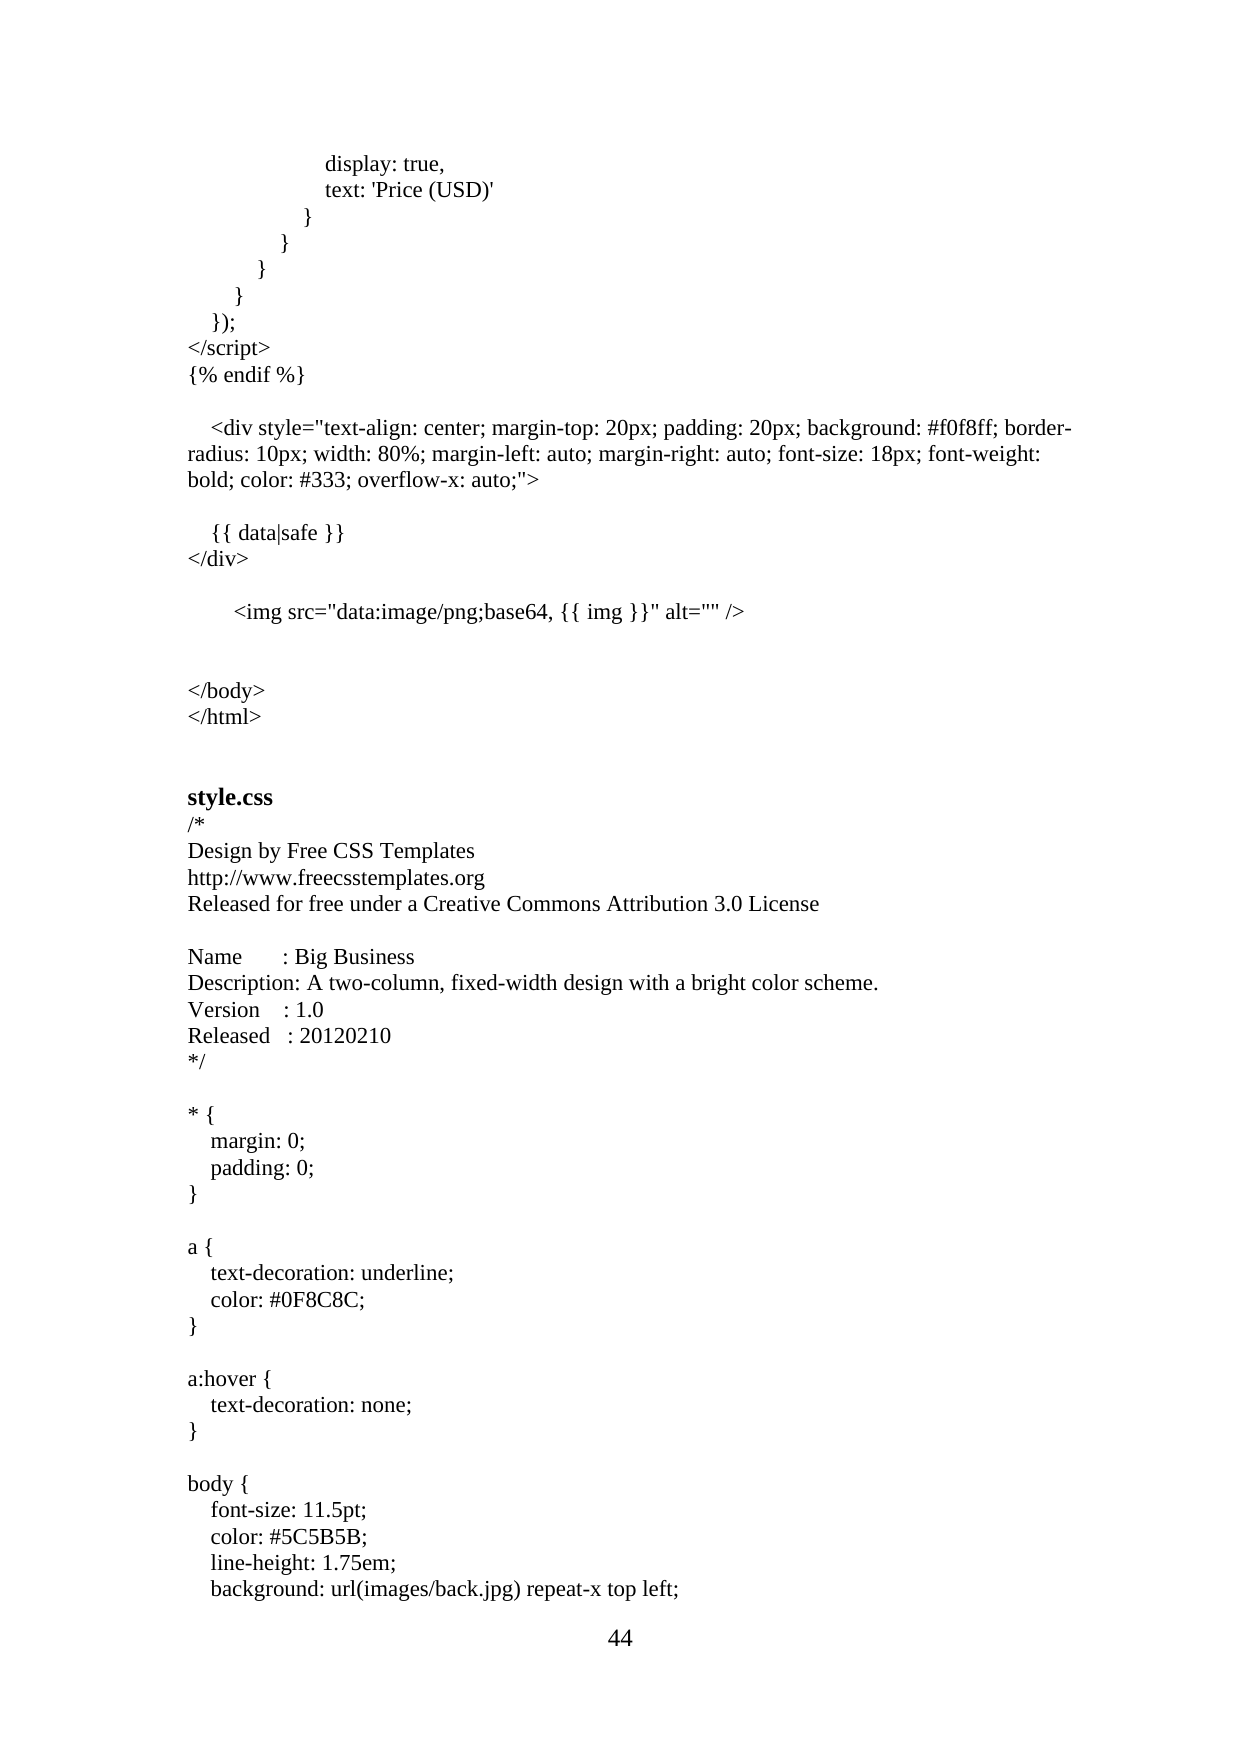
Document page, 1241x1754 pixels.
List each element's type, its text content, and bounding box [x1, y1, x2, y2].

text display: true, [187, 150, 1090, 176]
text background: url(images/back.jpg) repeat-x top left; [187, 1576, 1090, 1602]
text text-decoration: underline; [187, 1259, 1090, 1286]
text style.css [187, 782, 1090, 811]
text } [187, 1180, 1090, 1207]
text font-size: 11.5pt; [187, 1496, 1090, 1523]
text </div> [187, 545, 1090, 572]
text margin: 0; [187, 1127, 1090, 1154]
text Design by Free CSS Templates [187, 838, 1090, 864]
text } [187, 282, 1090, 308]
text Description: A two-column, fixed-width design with a bright color scheme. [187, 969, 1090, 996]
text Version : 1.0 [187, 996, 1090, 1022]
text a:hover { [187, 1365, 1090, 1391]
text a { [187, 1233, 1090, 1259]
text } [187, 229, 1090, 255]
text </script> [187, 334, 1090, 361]
text /* [187, 811, 1090, 838]
text * { [187, 1101, 1090, 1127]
text Released for free under a Creative Commons Attribution 3.0 License [187, 890, 1090, 917]
text body { [187, 1470, 1090, 1496]
text </html> [187, 703, 1090, 730]
text <img src="data:image/png;base64, {{ img }}" alt="" /> [187, 598, 1090, 624]
text } [187, 1417, 1090, 1444]
text <div style="text-align: center; margin-top: 20px; padding: 20px; background: #f0f8ff; border-radius: 10px; width: 80%; margin-left: auto; margin-right: auto; font-size: 18px; font-weight: bold; color: #333; overflow-x: auto;"> [187, 413, 1090, 493]
text text-decoration: none; [187, 1391, 1090, 1417]
text }); [187, 308, 1090, 334]
text {{ data|safe }} [187, 519, 1090, 545]
text line-height: 1.75em; [187, 1549, 1090, 1576]
text {% endif %} [187, 361, 1090, 387]
text text: 'Price (USD)' [187, 176, 1090, 203]
text http://www.freecsstemplates.org [187, 864, 1090, 890]
text padding: 0; [187, 1154, 1090, 1180]
text */ [187, 1048, 1090, 1075]
text color: #0F8C8C; [187, 1286, 1090, 1312]
text } [187, 255, 1090, 282]
text Released : 20120210 [187, 1022, 1090, 1048]
text color: #5C5B5B; [187, 1523, 1090, 1549]
text } [187, 203, 1090, 229]
text </body> [187, 677, 1090, 703]
text Name : Big Business [187, 943, 1090, 969]
text } [187, 1312, 1090, 1338]
